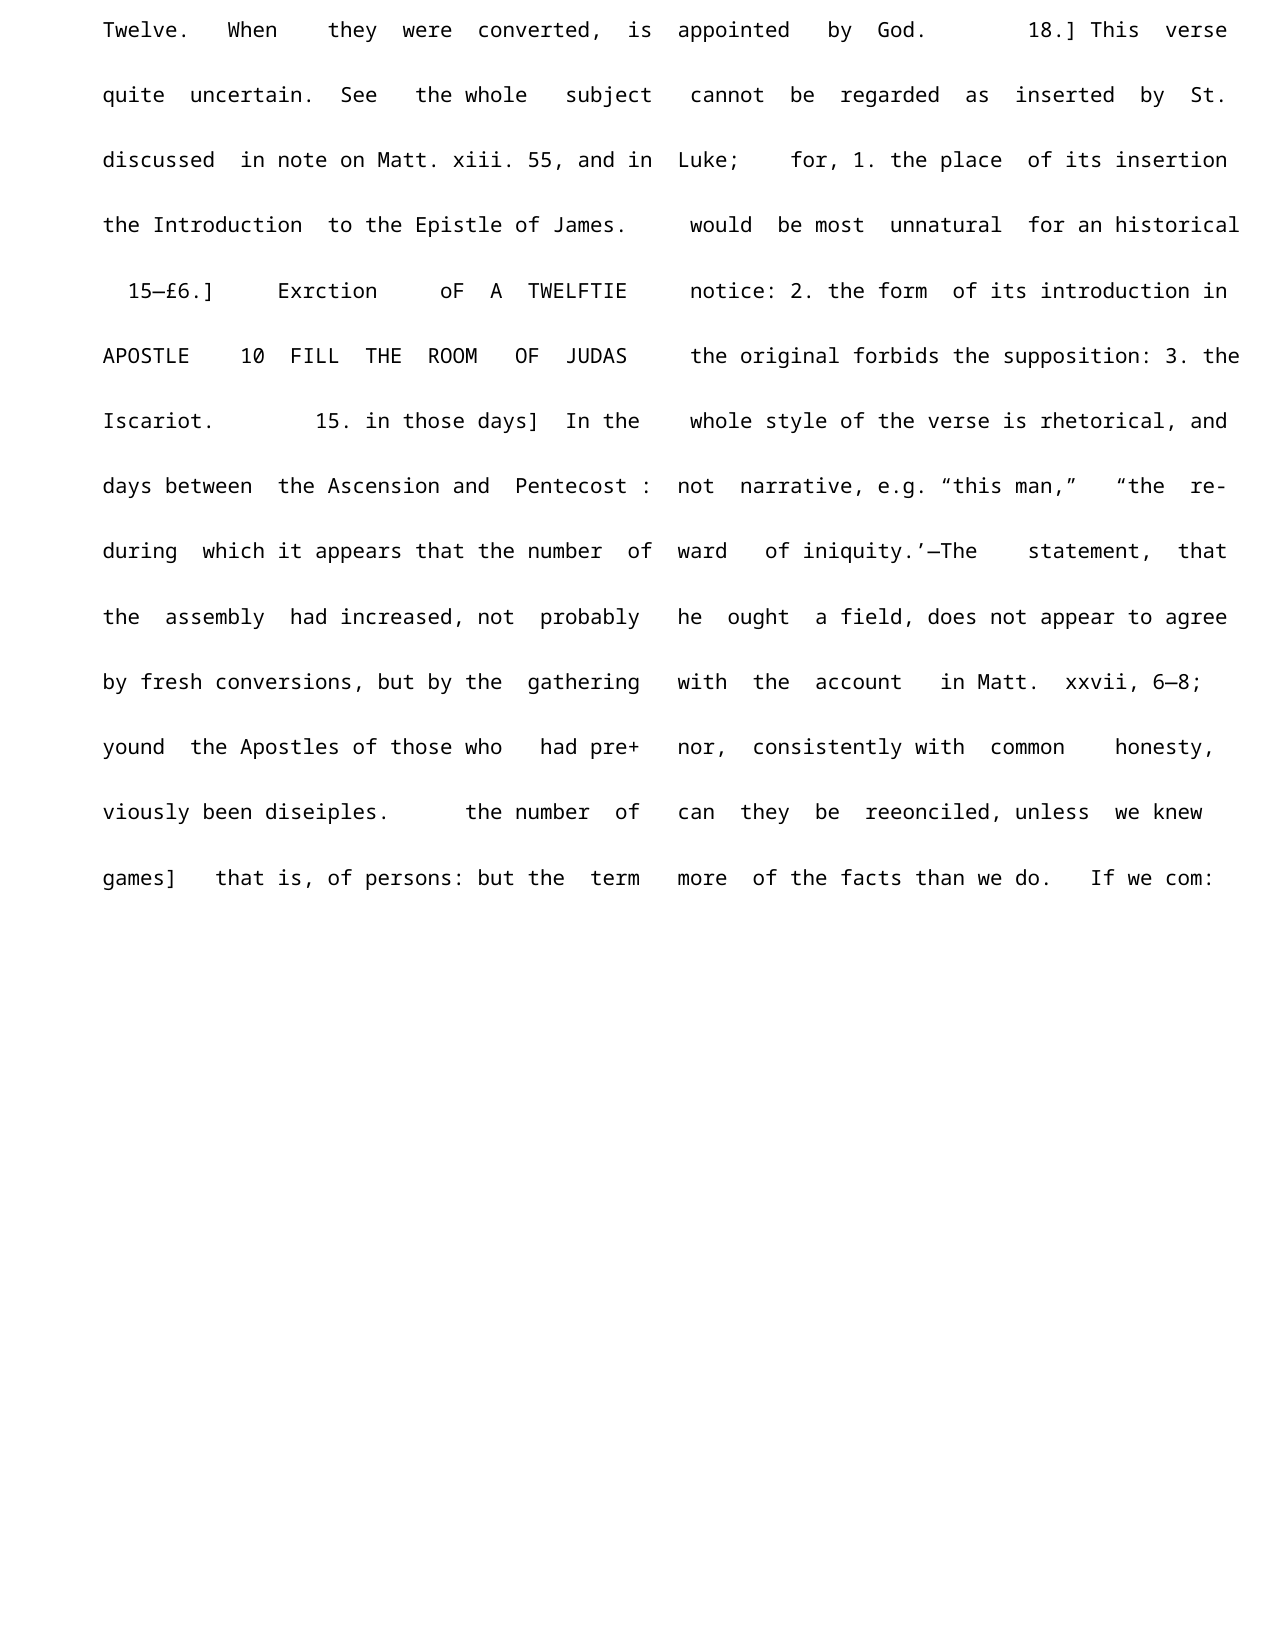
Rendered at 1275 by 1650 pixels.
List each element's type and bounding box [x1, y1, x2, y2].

text [15, 15, 1260, 1149]
